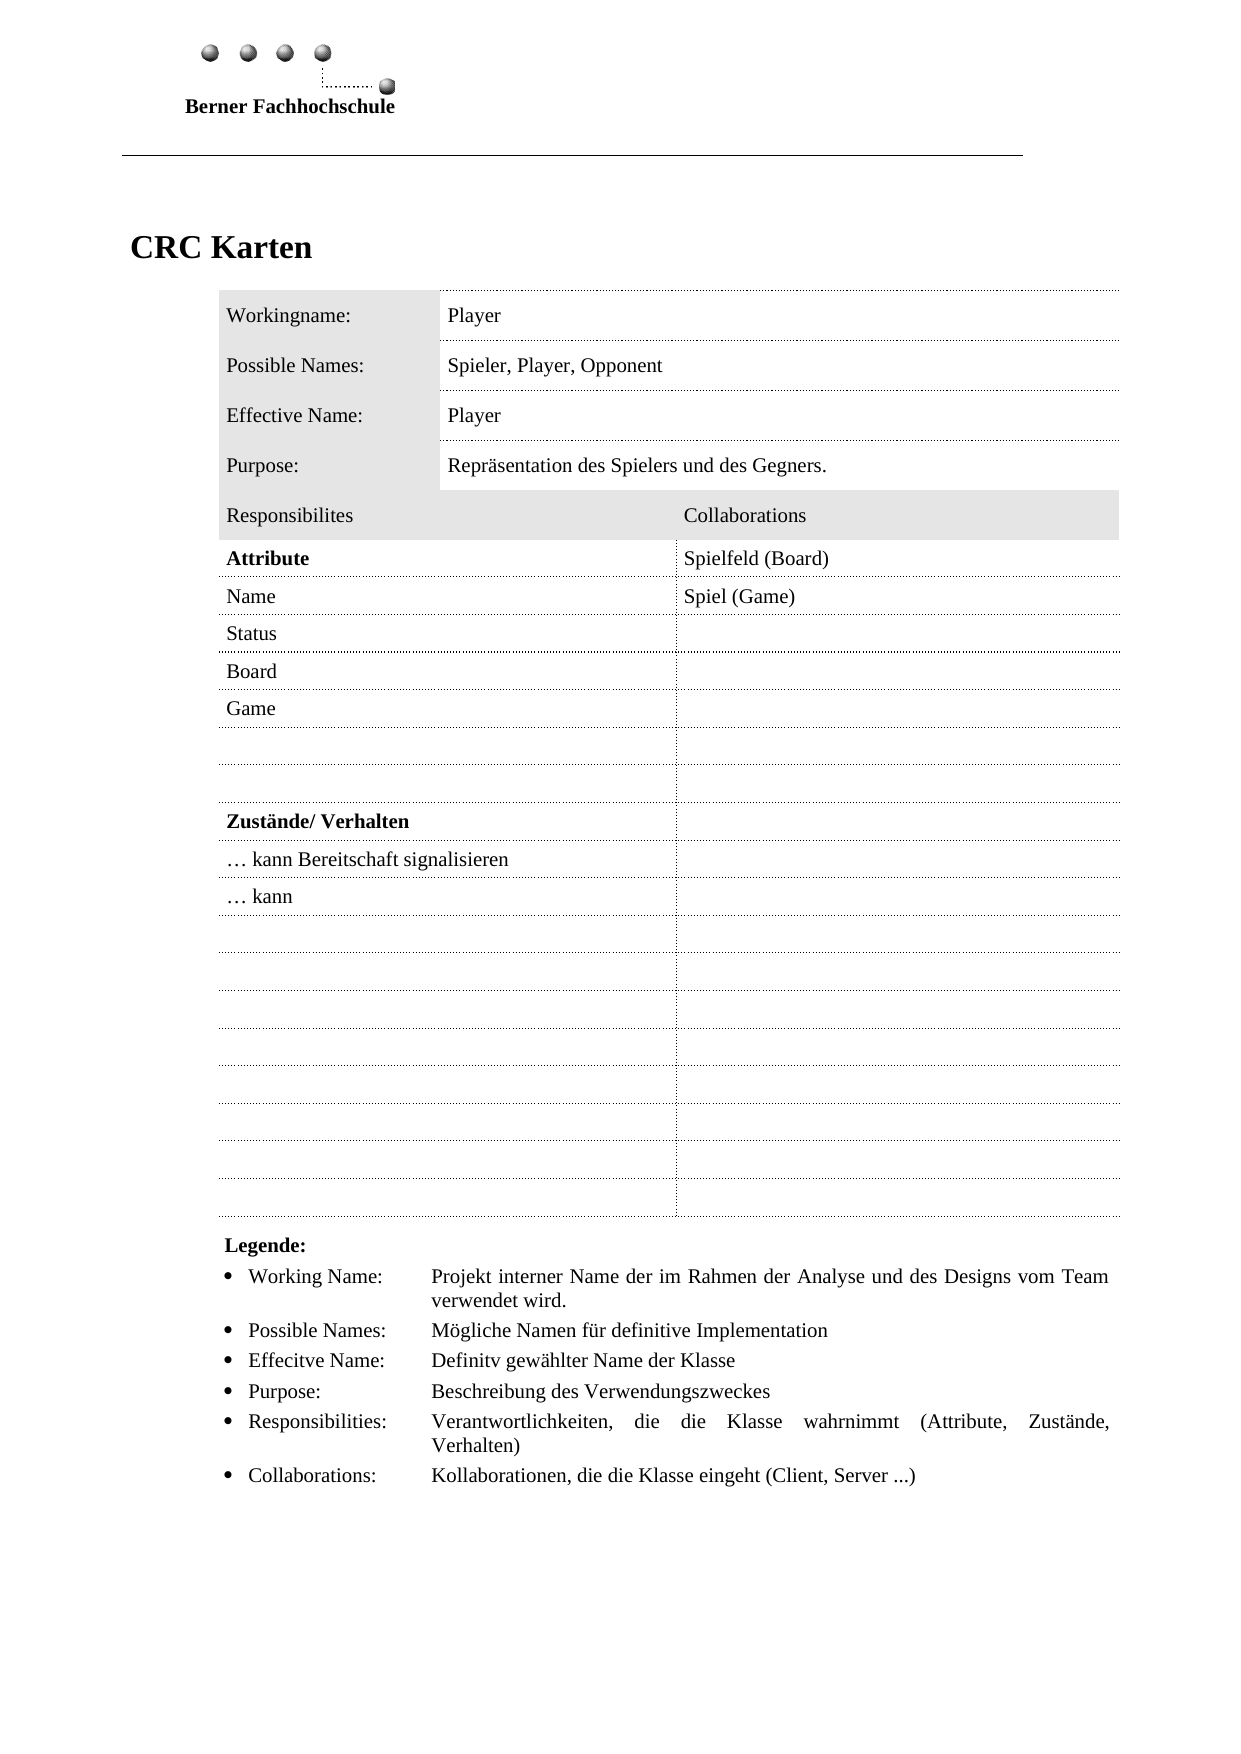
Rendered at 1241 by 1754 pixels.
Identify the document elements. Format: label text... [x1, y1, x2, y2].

list Responsibilities: Verantwortlichkeiten, die die Klasse wahrnimmt (Attribute, Zustände, Verhalten) [224, 1409, 1110, 1457]
table_cell Zustände/ Verhalten [219, 802, 676, 839]
table_cell [676, 877, 1119, 915]
table_header Workingname: [219, 290, 440, 340]
table_cell Attribute [219, 540, 676, 576]
text CRC Karten [130, 189, 1110, 290]
table_cell [219, 1065, 676, 1103]
table_cell [219, 1028, 676, 1065]
table_cell [676, 802, 1119, 839]
table_cell Repräsentation des Spielers und des Gegners. [440, 440, 1119, 490]
table_cell [676, 1065, 1119, 1103]
table_cell [676, 614, 1119, 651]
table_cell [676, 689, 1119, 727]
table_cell [676, 1028, 1119, 1065]
table_cell [676, 952, 1119, 990]
table_cell [219, 727, 676, 764]
table_cell [219, 1103, 676, 1140]
table_cell [676, 915, 1119, 952]
table_cell [676, 727, 1119, 764]
table_cell [676, 990, 1119, 1027]
picture [201, 44, 395, 95]
table_cell Spiel (Game) [676, 576, 1119, 614]
table_cell … kann [219, 877, 676, 915]
list Purpose: Beschreibung des Verwendungszweckes [224, 1378, 1110, 1403]
table_cell [219, 915, 676, 952]
table_cell [676, 1140, 1119, 1178]
table_cell Spieler, Player, Opponent [440, 340, 1119, 390]
list Collaborations: Kollaborationen, die die Klasse eingeht (Client, Server ...) [224, 1463, 1110, 1487]
table_cell Spielfeld (Board) [676, 540, 1119, 576]
list Effecitve Name: Definitv gewählter Name der Klasse [224, 1348, 1110, 1372]
table_cell Possible Names: [219, 340, 440, 390]
table_cell [219, 952, 676, 990]
table_cell Responsibilites [219, 490, 676, 540]
table_cell [219, 1140, 676, 1178]
list Working Name: Projekt interner Name der im Rahmen der Analyse und des Designs vom Team verwendet wird. [224, 1263, 1110, 1312]
table_cell [676, 840, 1119, 877]
table_cell Purpose: [219, 440, 440, 490]
table_cell … kann Bereitschaft signalisieren [219, 840, 676, 877]
table_cell Player [440, 390, 1119, 440]
table_cell Effective Name: [219, 390, 440, 440]
table_cell [676, 651, 1119, 689]
table_cell [219, 990, 676, 1027]
text Legende: [224, 1233, 1110, 1257]
table_header Player [440, 290, 1119, 340]
table_cell [219, 764, 676, 802]
table_cell Collaborations [676, 490, 1119, 540]
list Possible Names: Mögliche Namen für definitive Implementation [224, 1318, 1110, 1342]
table_cell Status [219, 614, 676, 651]
table_cell [676, 1178, 1119, 1216]
table_cell [676, 1103, 1119, 1140]
table_cell Game [219, 689, 676, 727]
table_cell Board [219, 651, 676, 689]
table_cell Name [219, 576, 676, 614]
table_cell [676, 764, 1119, 802]
table_cell [219, 1178, 676, 1216]
